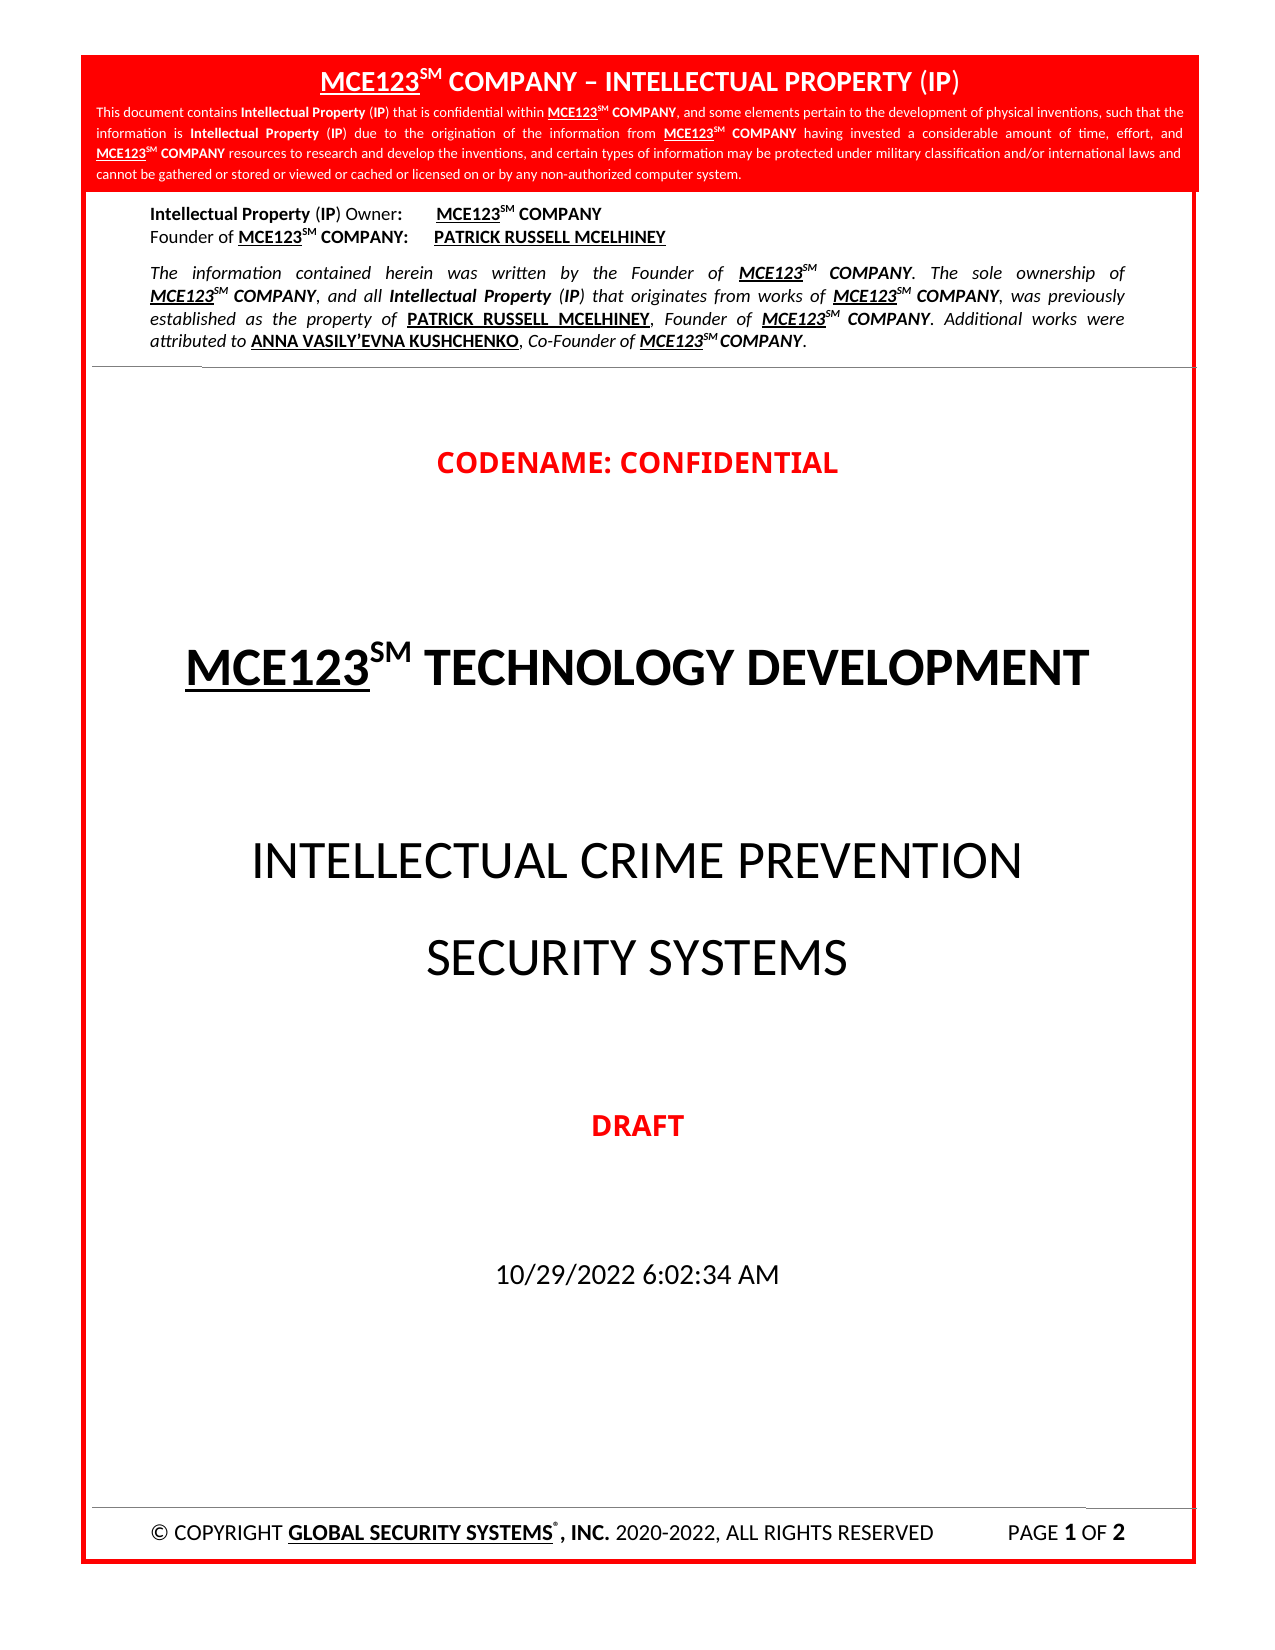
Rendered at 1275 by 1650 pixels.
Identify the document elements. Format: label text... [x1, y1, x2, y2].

text 10/29/2022 6:02:34 AM [150, 1256, 1125, 1292]
text MCE123SM TECHNOLOGY DEVELOPMENT [150, 632, 1125, 698]
text SECURITY SYSTEMS [150, 923, 1125, 989]
text CODENAME: CONFIDENTIAL [150, 442, 1125, 482]
text DRAFT [150, 1105, 1125, 1144]
text INTELLECTUAL CRIME PREVENTION [150, 826, 1125, 892]
